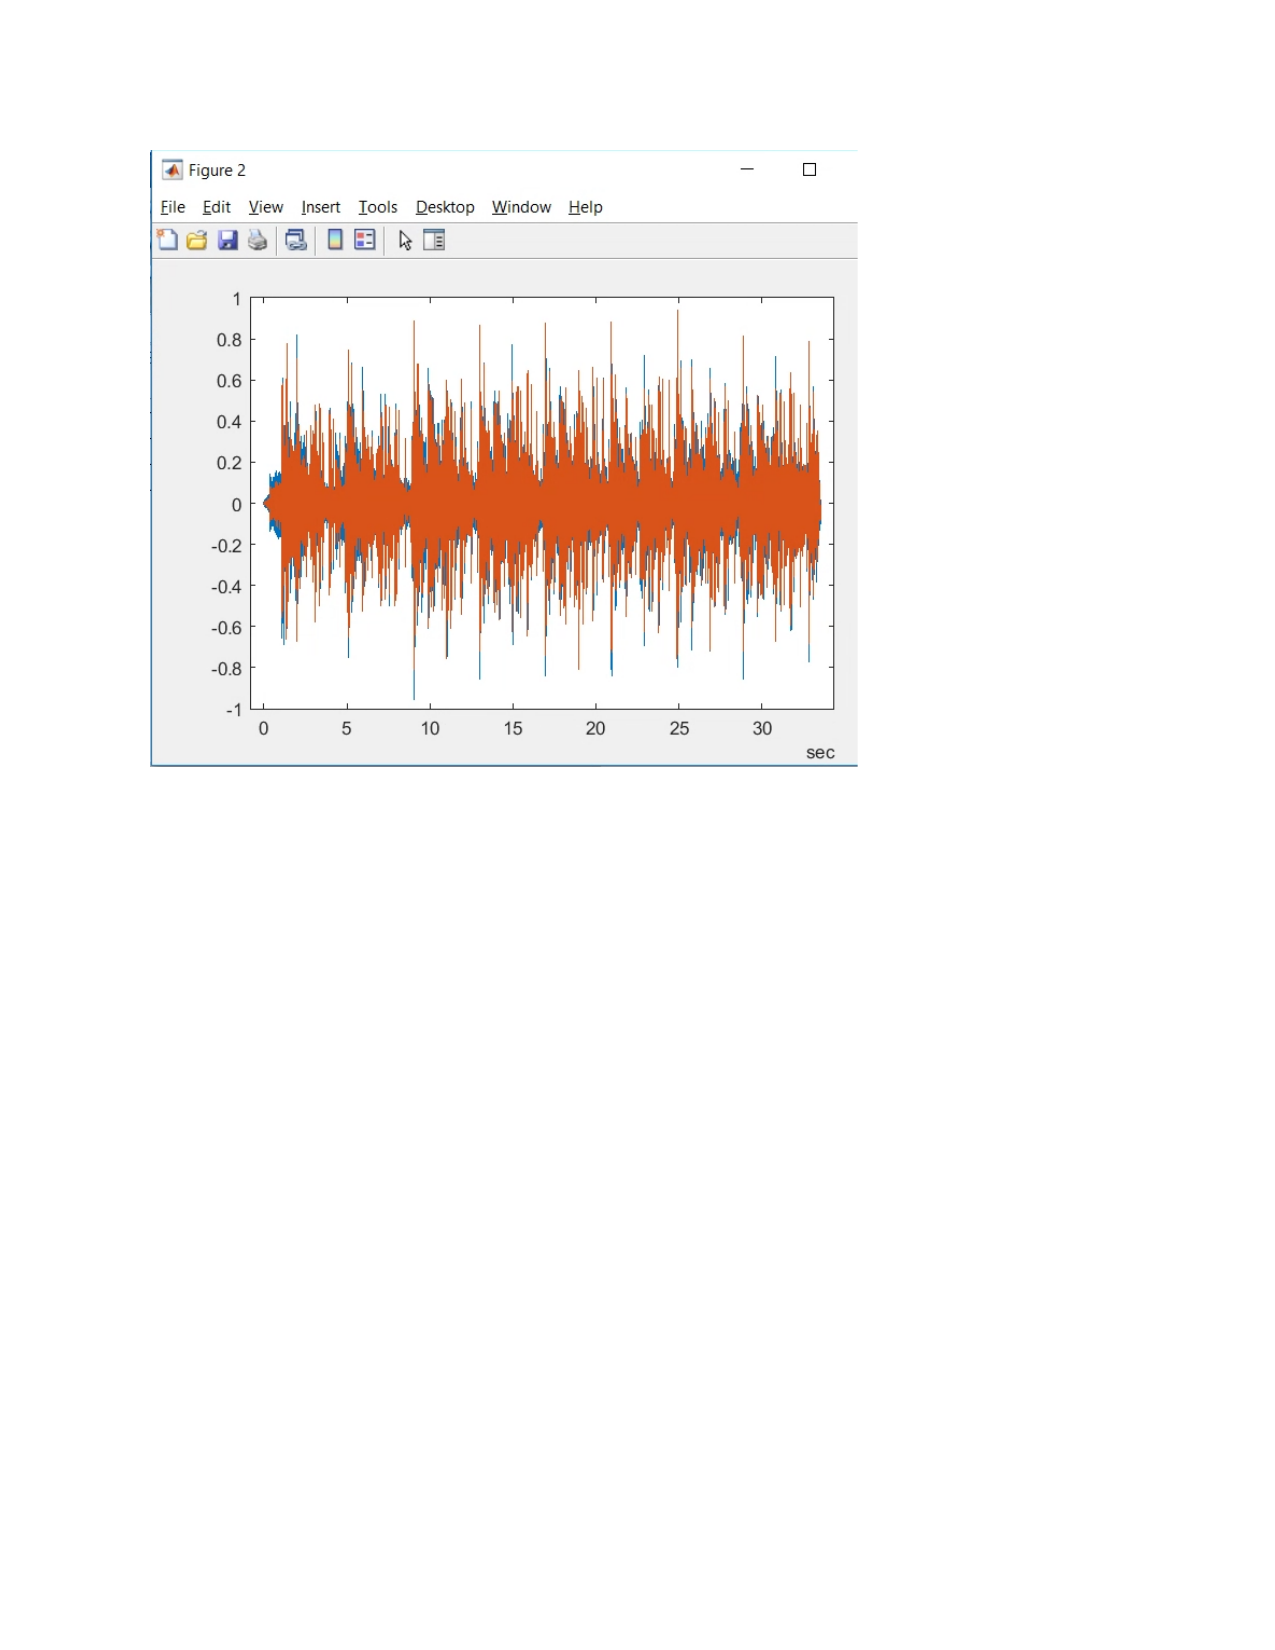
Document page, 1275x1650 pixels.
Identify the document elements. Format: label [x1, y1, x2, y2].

picture [150, 150, 858, 767]
